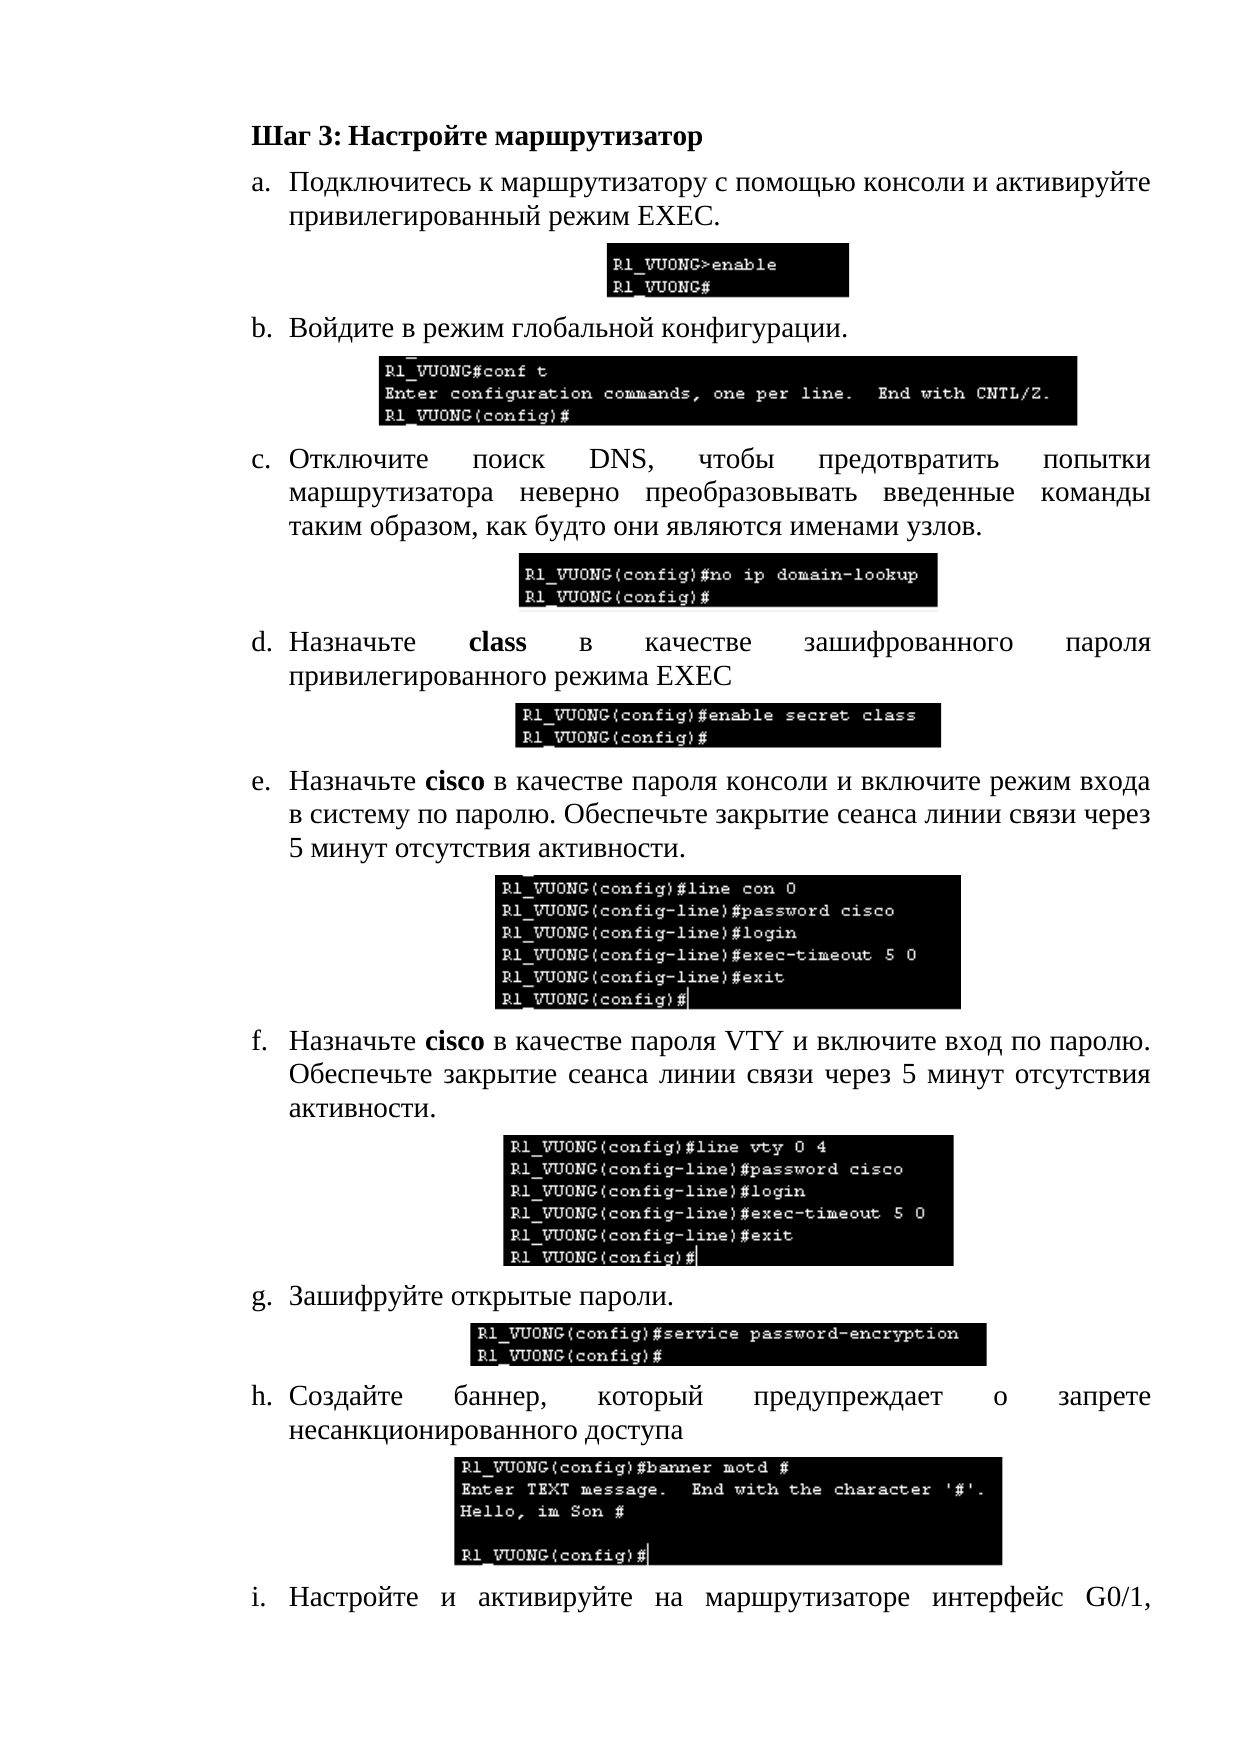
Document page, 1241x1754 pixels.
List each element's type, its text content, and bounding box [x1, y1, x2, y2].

picture [378, 356, 1078, 429]
list Назначьте cisco в качестве пароля VTY и включите вход по паролю. Обеспечьте закрытие сеанса линии связи через 5 минут отсутствия активности. [251, 1023, 1152, 1123]
list Назначьте class в качестве зашифрованного пароля привилегированного режима EXEC [251, 624, 1152, 691]
list Подключитесь к маршрутизатору с помощью консоли и активируйте привилегированный режим EXEC. [251, 164, 1152, 231]
list Назначьте cisco в качестве пароля консоли и включите режим входа в систему по паролю. Обеспечьте закрытие сеанса линии связи через 5 минут отсутствия активности. [251, 763, 1152, 863]
picture [453, 1457, 1003, 1567]
picture [514, 703, 942, 751]
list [251, 1579, 1152, 1613]
picture [606, 243, 850, 299]
picture [469, 1323, 987, 1366]
picture [495, 875, 961, 1011]
picture [502, 1135, 954, 1266]
list Войдите в режим глобальной конфигурации. [251, 311, 1152, 344]
list Отключите поиск DNS, чтобы предотвратить попытки маршрутизатора неверно преобразовывать введенные команды таким образом, как будто они являются именами узлов. [251, 441, 1152, 541]
list Зашифруйте открытые пароли. [251, 1278, 1152, 1311]
text Шаг 3: Настройте маршрутизатор [177, 118, 1152, 152]
picture [518, 553, 938, 612]
list Создайте баннер, который предупреждает о запрете несанкционированного доступа [251, 1378, 1152, 1445]
